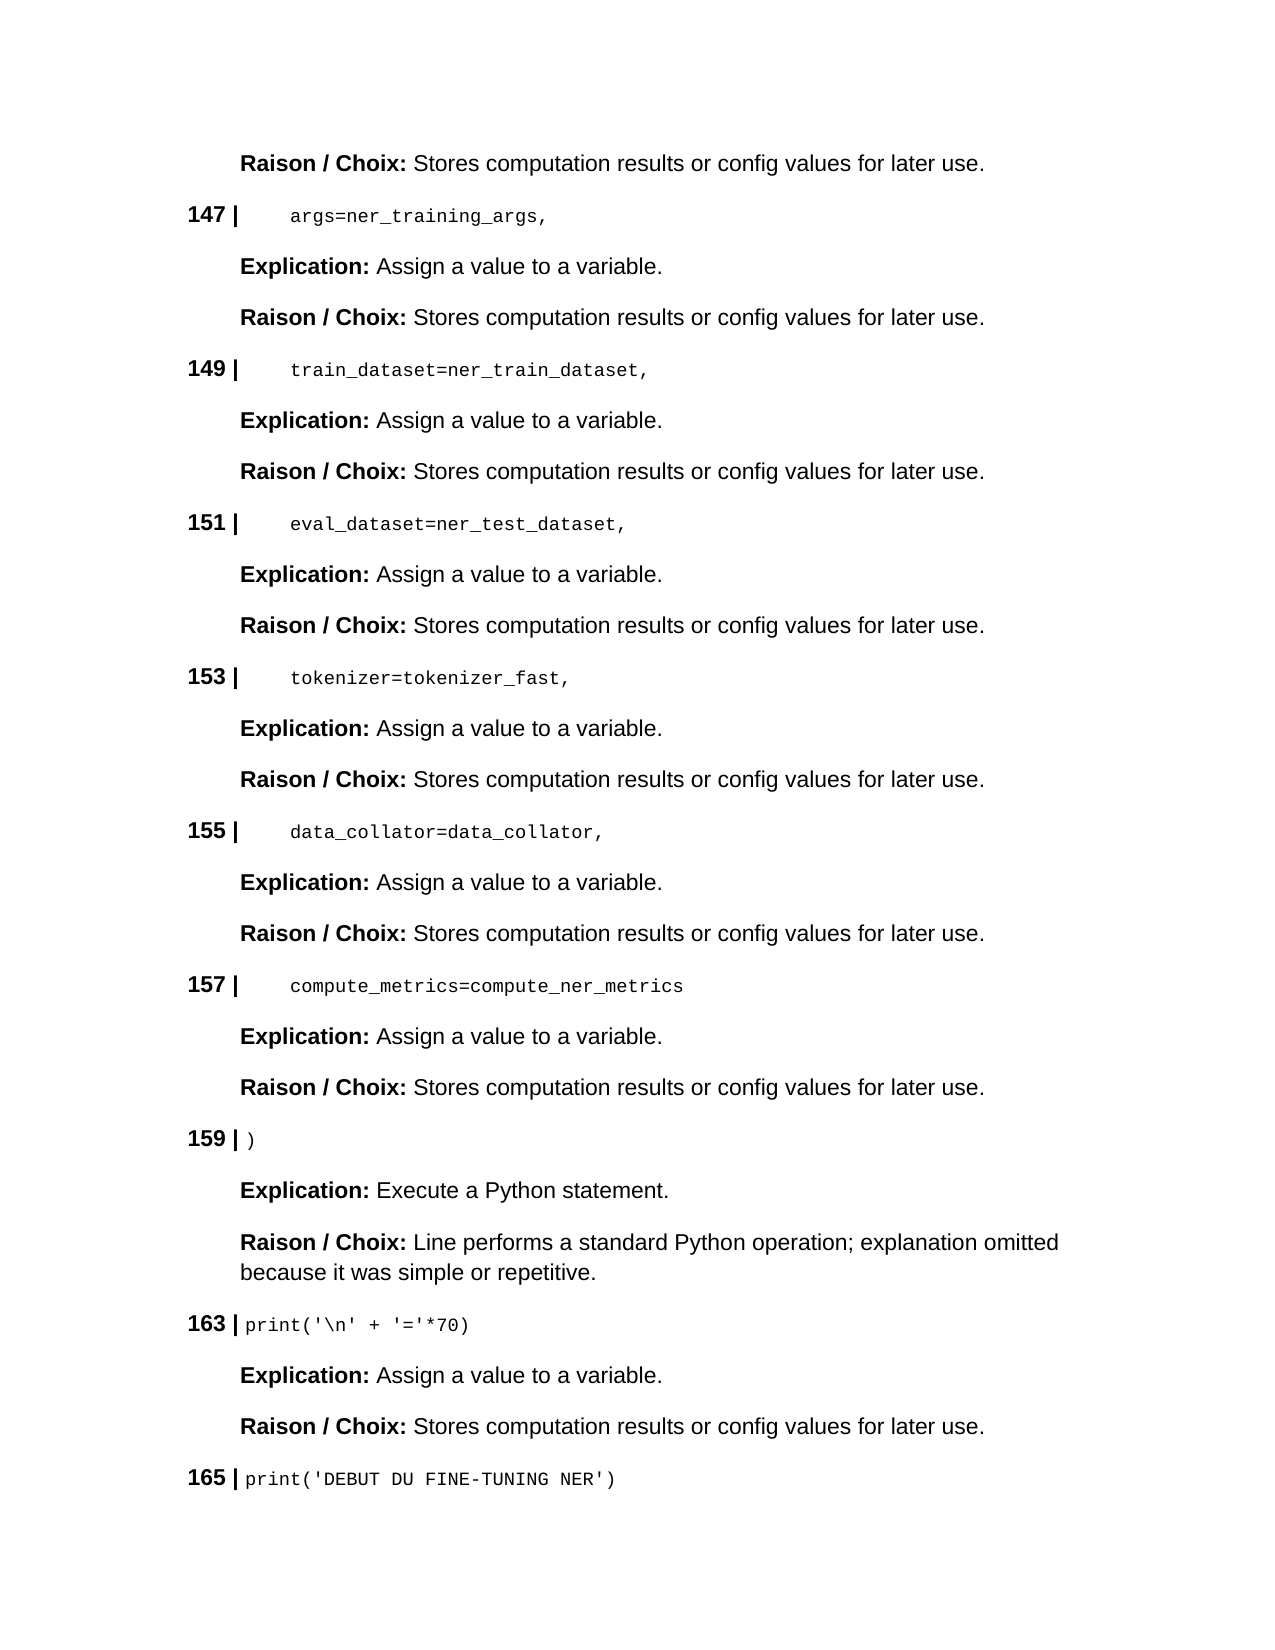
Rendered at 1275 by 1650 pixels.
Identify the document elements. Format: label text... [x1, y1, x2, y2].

text 155 | data_collator=data_collator, [187, 817, 1087, 844]
text Raison / Choix: Stores computation results or config values for later use. [240, 1413, 1087, 1439]
text Explication: Assign a value to a variable. [240, 1362, 1087, 1388]
text Raison / Choix: Stores computation results or config values for later use. [240, 920, 1087, 947]
text Raison / Choix: Line performs a standard Python operation; explanation omitted because it was simple or repetitive. [240, 1228, 1087, 1285]
text Raison / Choix: Stores computation results or config values for later use. [240, 458, 1087, 484]
text 153 | tokenizer=tokenizer_fast, [187, 663, 1087, 690]
text Explication: Assign a value to a variable. [240, 1023, 1087, 1050]
text 149 | train_dataset=ner_train_dataset, [187, 355, 1087, 382]
text 159 | ) [187, 1125, 1087, 1152]
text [240, 150, 1087, 176]
text Raison / Choix: Stores computation results or config values for later use. [240, 766, 1087, 793]
text 151 | eval_dataset=ner_test_dataset, [187, 509, 1087, 536]
text 147 | args=ner_training_args, [187, 201, 1087, 228]
text 157 | compute_metrics=compute_ner_metrics [187, 971, 1087, 998]
text Raison / Choix: Stores computation results or config values for later use. [240, 1074, 1087, 1101]
text 163 | print('\n' + '='*70) [187, 1310, 1087, 1337]
text Explication: Execute a Python statement. [240, 1177, 1087, 1204]
text Explication: Assign a value to a variable. [240, 407, 1087, 433]
text Explication: Assign a value to a variable. [240, 561, 1087, 587]
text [240, 253, 1087, 279]
text Explication: Assign a value to a variable. [240, 869, 1087, 896]
text 165 | print('DEBUT DU FINE-TUNING NER') [187, 1464, 1087, 1491]
text Raison / Choix: Stores computation results or config values for later use. [240, 612, 1087, 638]
text Explication: Assign a value to a variable. [240, 715, 1087, 742]
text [240, 304, 1087, 330]
